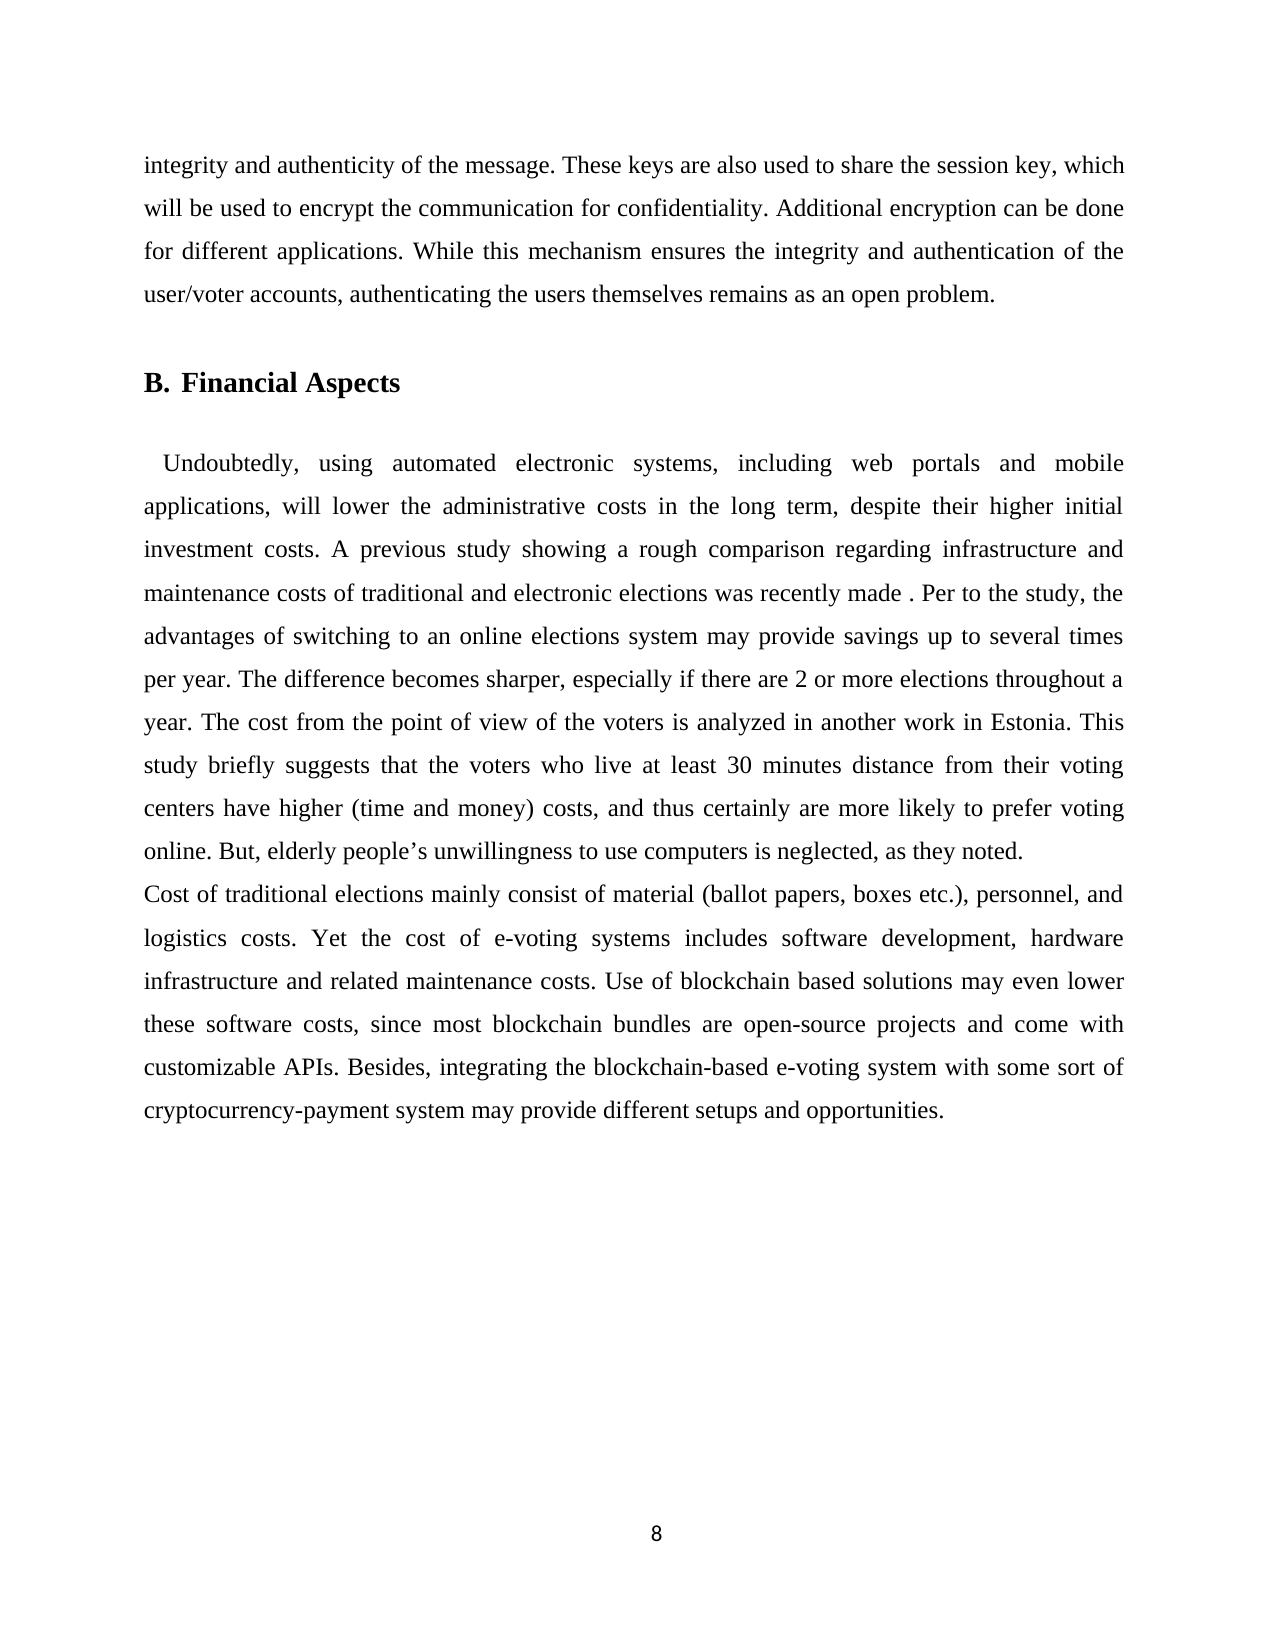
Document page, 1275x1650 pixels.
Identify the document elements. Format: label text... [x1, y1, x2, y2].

list Financial Aspects [143, 366, 1125, 399]
text Cost of traditional elections mainly consist of material (ballot papers, boxes etc.), personnel, and logistics costs. Yet the cost of e-voting systems includes software development, hardware infrastructure and related maintenance costs. Use of blockchain based solutions may even lower these software costs, since most blockchain bundles are open-source projects and come with customizable APIs. Besides, integrating the blockchain-based e-voting system with some sort of cryptocurrency-payment system may provide different setups and opportunities. [143, 879, 1125, 1124]
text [143, 150, 1125, 308]
list Undoubtedly, using automated electronic systems, including web portals and mobile applications, will lower the administrative costs in the long term, despite their higher initial investment costs. A previous study showing a rough comparison regarding infrastructure and maintenance costs of traditional and electronic elections was recently made . Per to the study, the advantages of switching to an online elections system may provide savings up to several times per year. The difference becomes sharper, especially if there are 2 or more elections throughout a year. The cost from the point of view of the voters is analyzed in another work in Estonia. This study briefly suggests that the voters who live at least 30 minutes distance from their voting centers have higher (time and money) costs, and thus certainly are more likely to prefer voting online. But, elderly people’s unwillingness to use computers is neglected, as they noted. [143, 448, 1125, 865]
